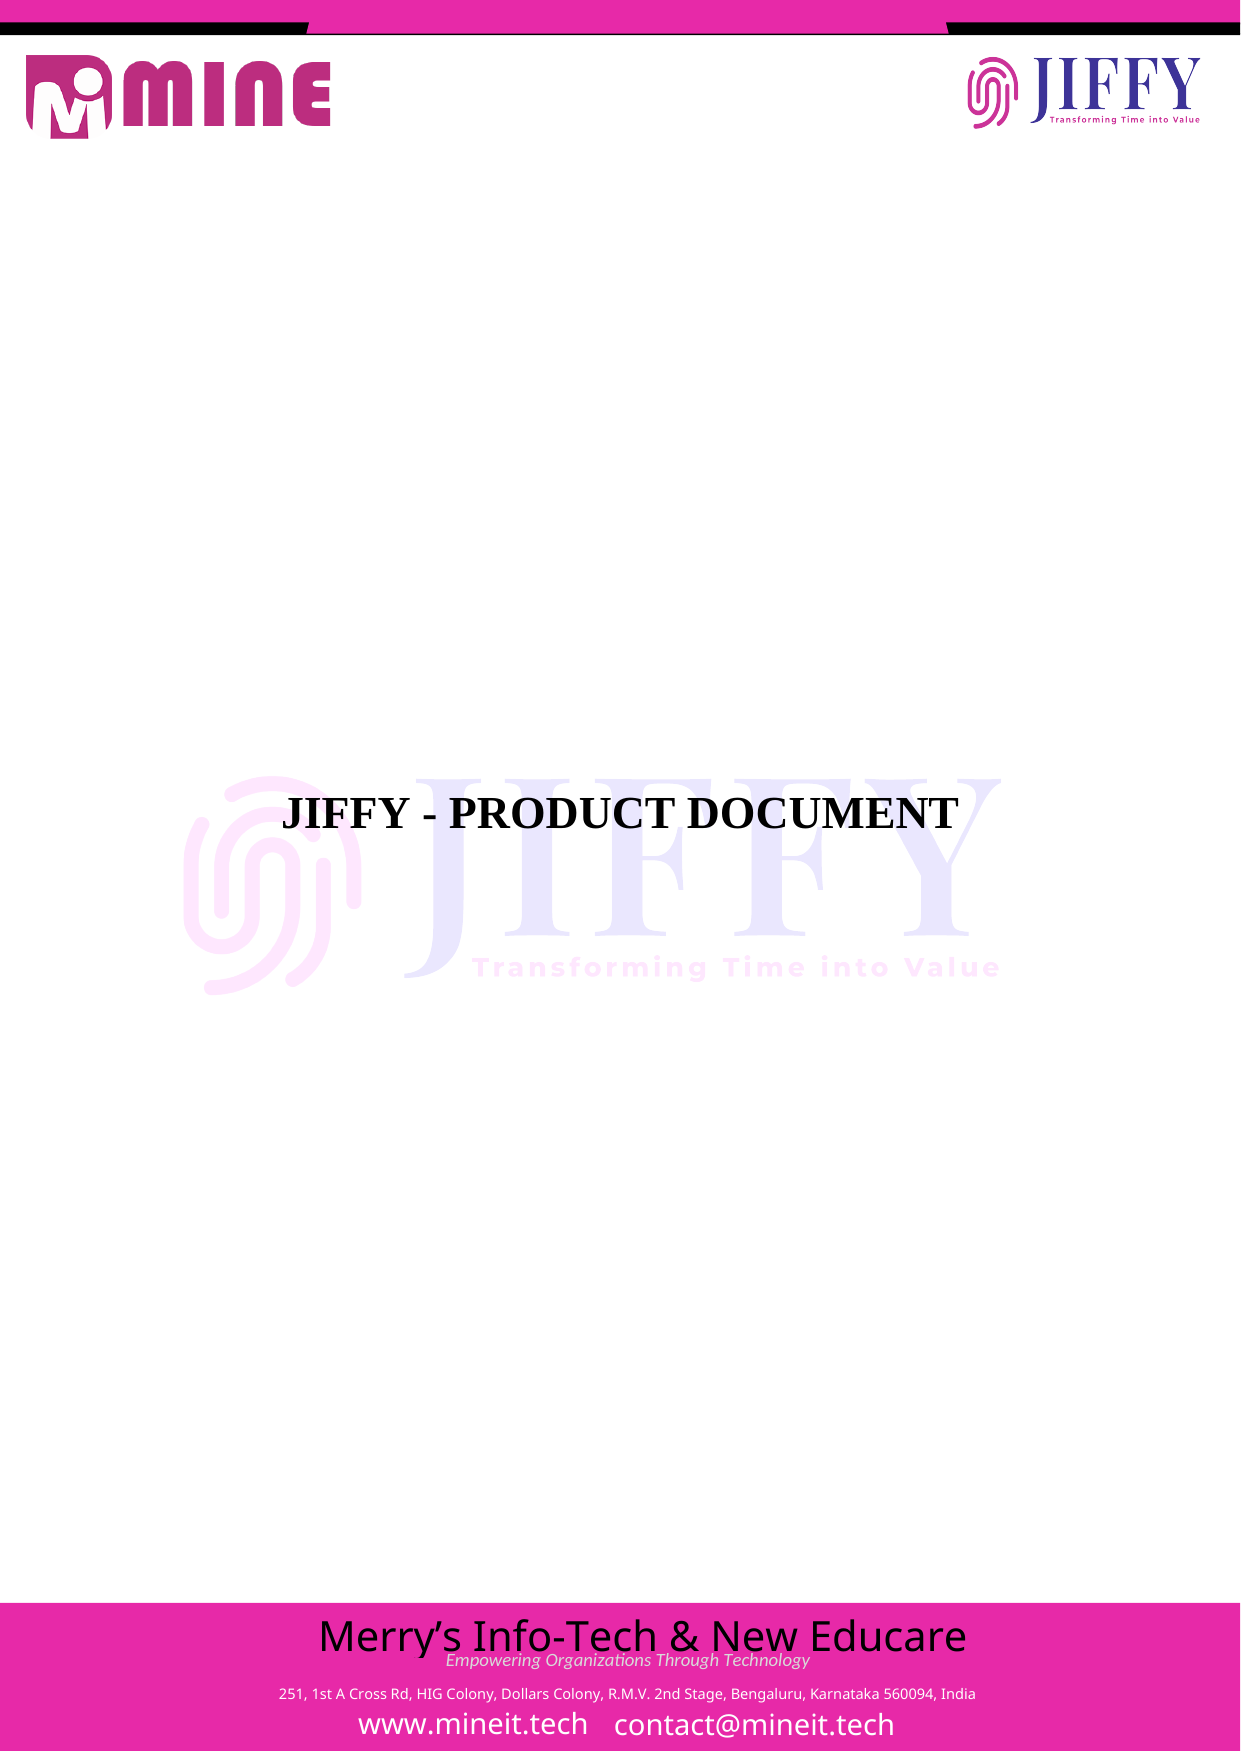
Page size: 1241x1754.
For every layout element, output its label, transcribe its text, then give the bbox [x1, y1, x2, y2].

text JIFFY - PRODUCT DOCUMENT [150, 785, 1090, 838]
picture [16, 54, 340, 139]
picture [958, 47, 1226, 133]
